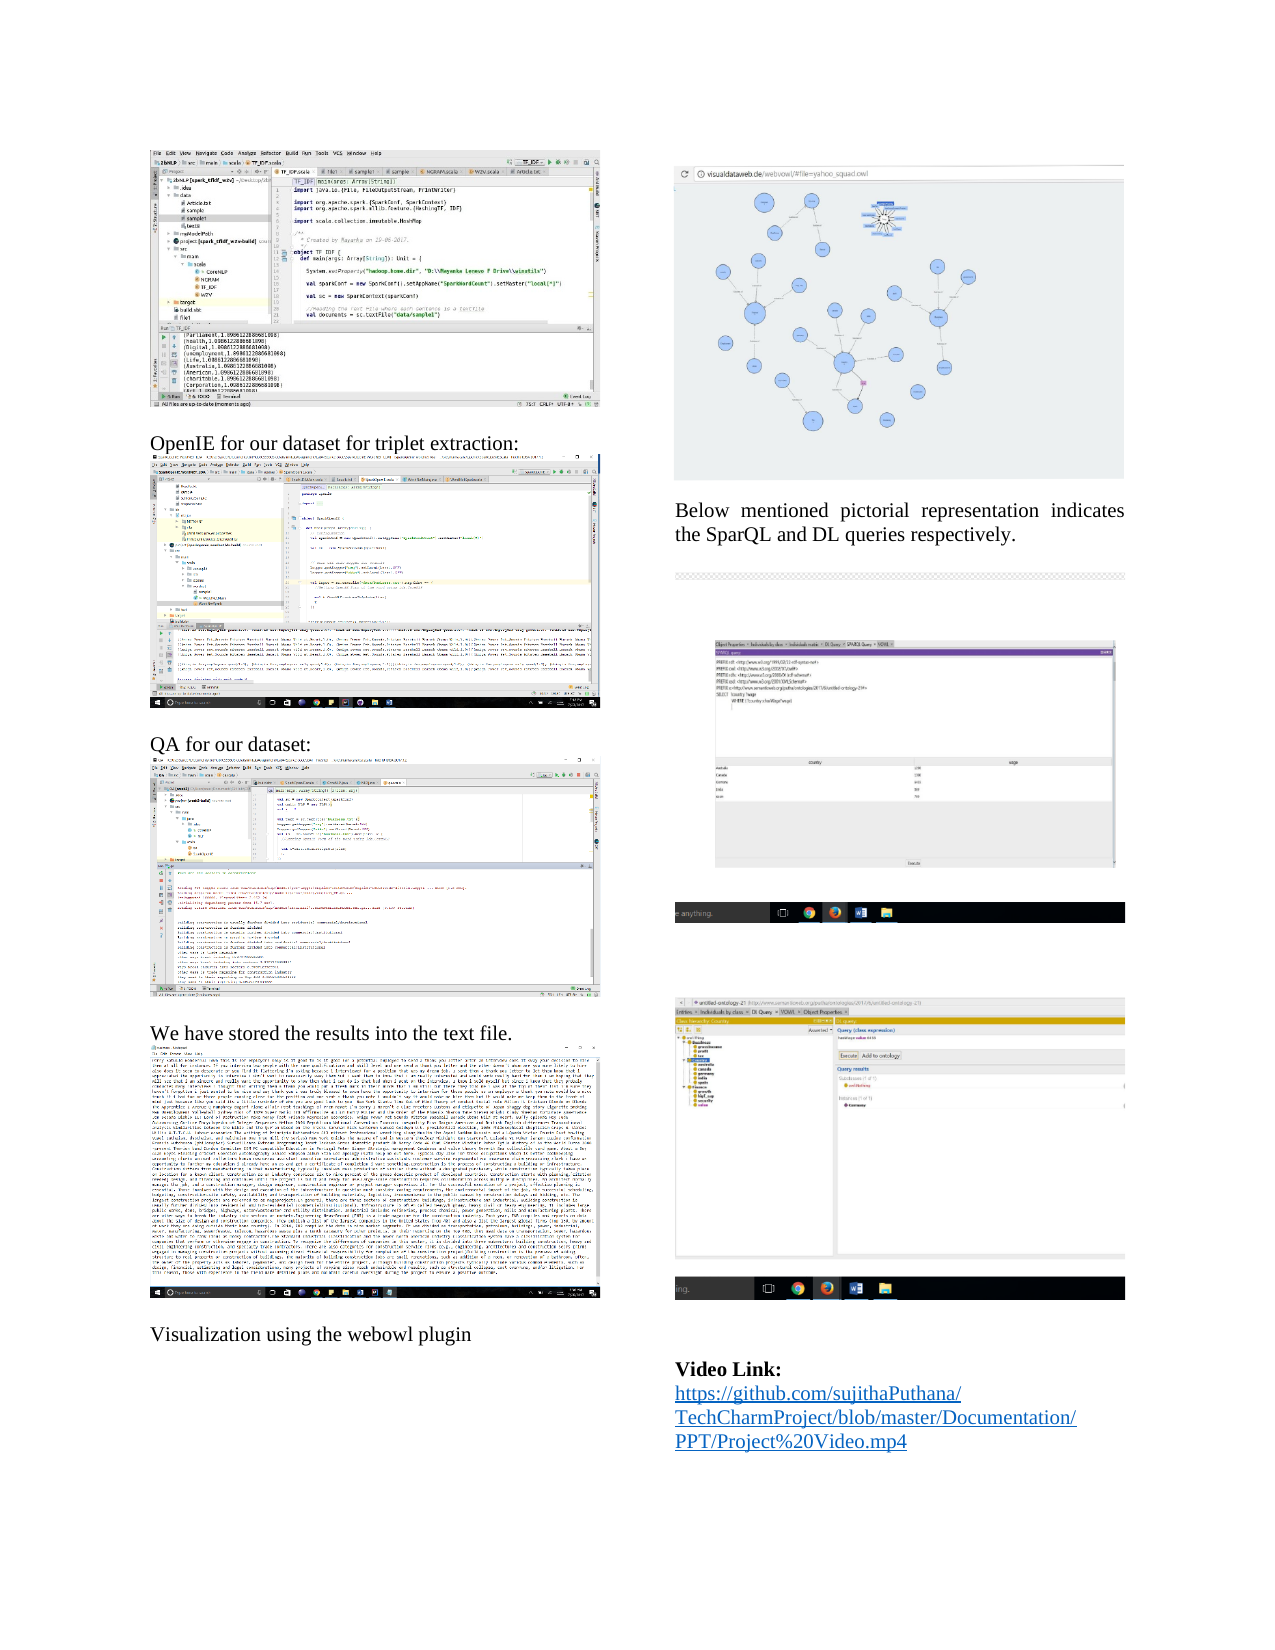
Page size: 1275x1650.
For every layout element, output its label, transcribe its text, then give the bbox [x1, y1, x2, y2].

picture [150, 150, 600, 407]
text https://github.com/sujithaPuthana/TechCharmProject/blob/master/Documentation/PPT/Project%20Video.mp4 [675, 1381, 1125, 1453]
picture [673, 150, 1124, 498]
picture [675, 939, 1125, 1300]
picture [675, 562, 1125, 923]
text Below mentioned pictorial representation indicates the SparQL and DL queries respectively. [675, 498, 1125, 546]
list Visualization using the webowl plugin [150, 1322, 600, 1346]
list OpenIE for our dataset for triplet extraction: [150, 431, 600, 454]
picture [150, 1044, 600, 1298]
list We have stored the results into the text file. [150, 1021, 600, 1044]
picture [150, 756, 600, 997]
text Video Link: [675, 1357, 1125, 1381]
list QA for our dataset: [150, 732, 600, 756]
picture [150, 454, 600, 708]
